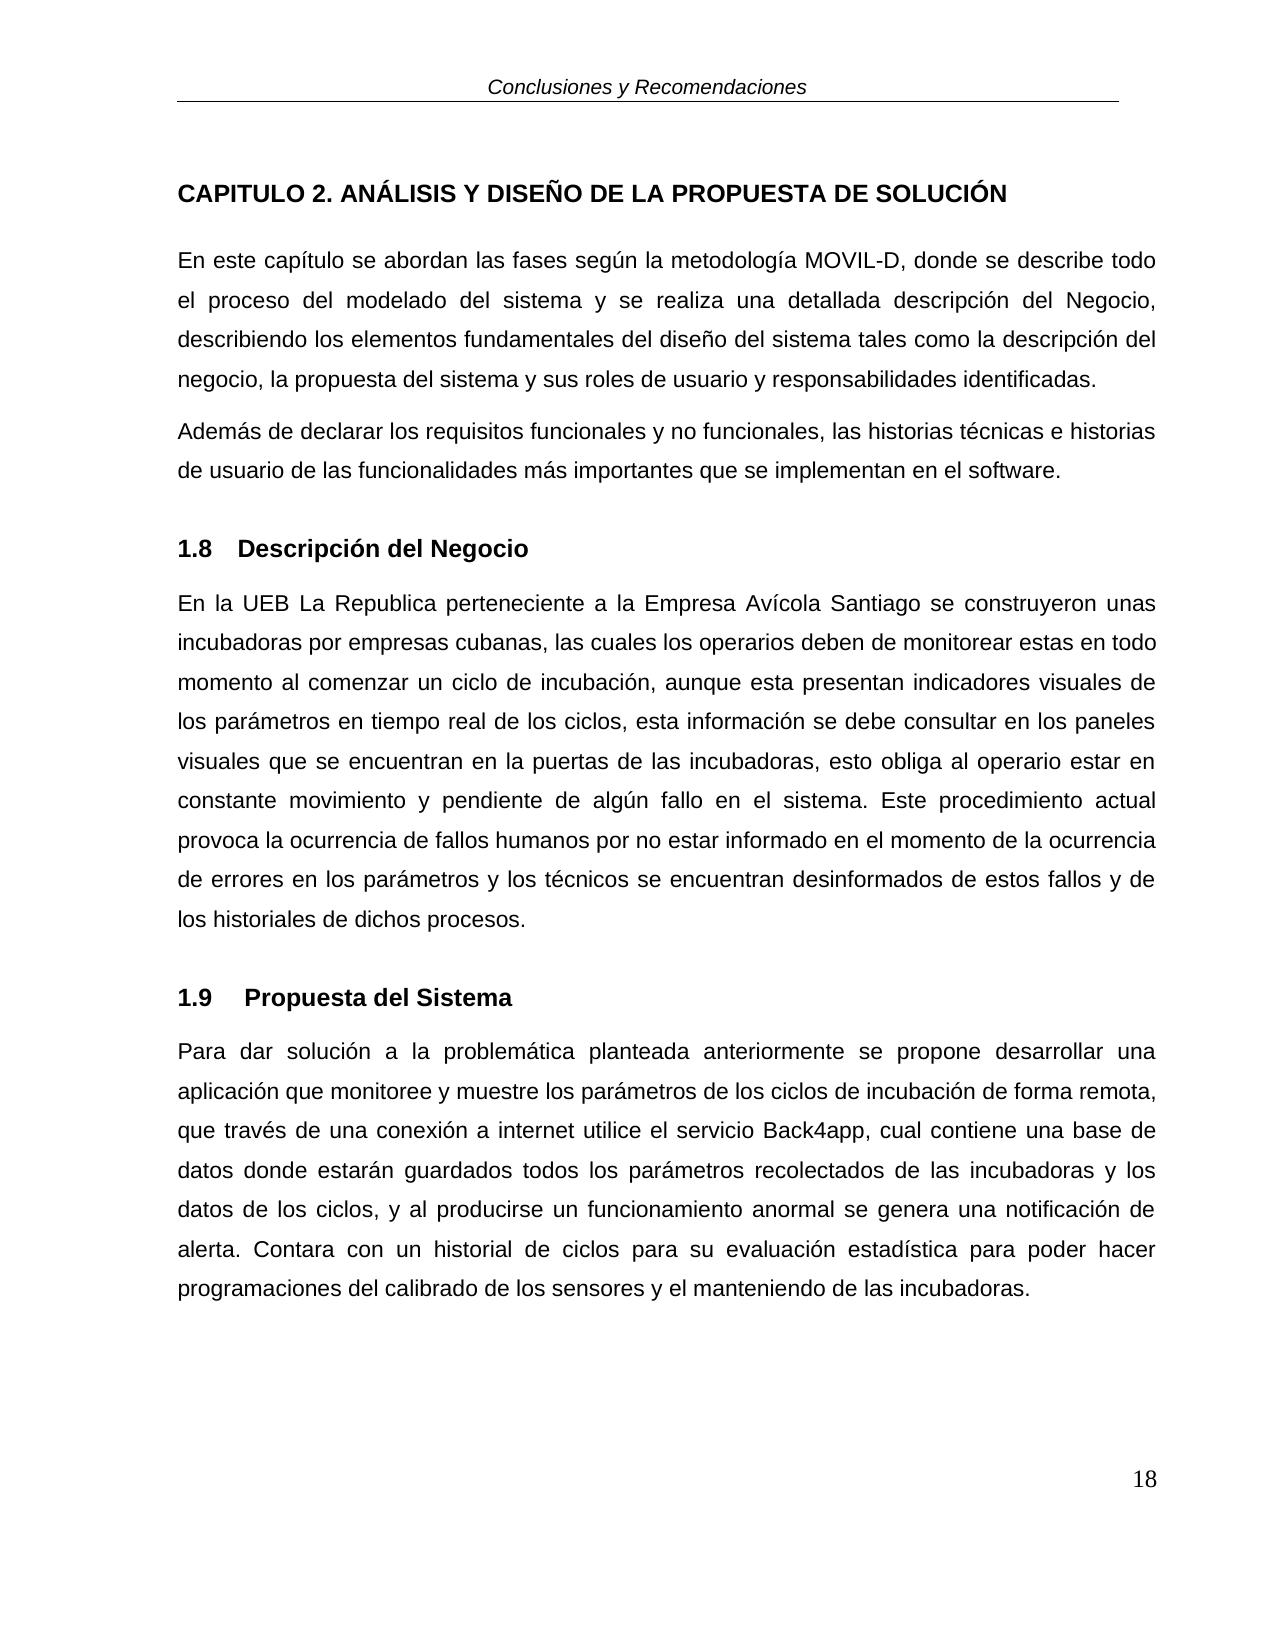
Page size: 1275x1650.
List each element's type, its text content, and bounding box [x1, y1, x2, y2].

text Además de declarar los requisitos funcionales y no funcionales, las historias técnicas e historias de usuario de las funcionalidades más importantes que se implementan en el software. [177, 418, 1157, 483]
text Para dar solución a la problemática planteada anteriormente se propone desarrollar una aplicación que monitoree y muestre los parámetros de los ciclos de incubación de forma remota, que través de una conexión a internet utilice el servicio Back4app, cual contiene una base de datos donde estarán guardados todos los parámetros recolectados de las incubadoras y los datos de los ciclos, y al producirse un funcionamiento anormal se genera una notificación de alerta. Contara con un historial de ciclos para su evaluación estadística para poder hacer programaciones del calibrado de los sensores y el manteniendo de las incubadoras. [177, 1038, 1157, 1301]
subtitle CAPITULO 2. Análisis y diseño de la propuesta de solución [177, 179, 1157, 208]
subtitle Propuesta del Sistema [177, 983, 1157, 1011]
text En la UEB La Republica perteneciente a la Empresa Avícola Santiago se construyeron unas incubadoras por empresas cubanas, las cuales los operarios deben de monitorear estas en todo momento al comenzar un ciclo de incubación, aunque esta presentan indicadores visuales de los parámetros en tiempo real de los ciclos, esta información se debe consultar en los paneles visuales que se encuentran en la puertas de las incubadoras, esto obliga al operario estar en constante movimiento y pendiente de algún fallo en el sistema. Este procedimiento actual provoca la ocurrencia de fallos humanos por no estar informado en el momento de la ocurrencia de errores en los parámetros y los técnicos se encuentran desinformados de estos fallos y de los historiales de dichos procesos. [177, 590, 1157, 932]
subtitle Descripción del Negocio [177, 534, 1157, 563]
text En este capítulo se abordan las fases según la metodología MOVIL-D, donde se describe todo el proceso del modelado del sistema y se realiza una detallada descripción del Negocio, describiendo los elementos fundamentales del diseño del sistema tales como la descripción del negocio, la propuesta del sistema y sus roles de usuario y responsabilidades identificadas. [177, 247, 1157, 392]
